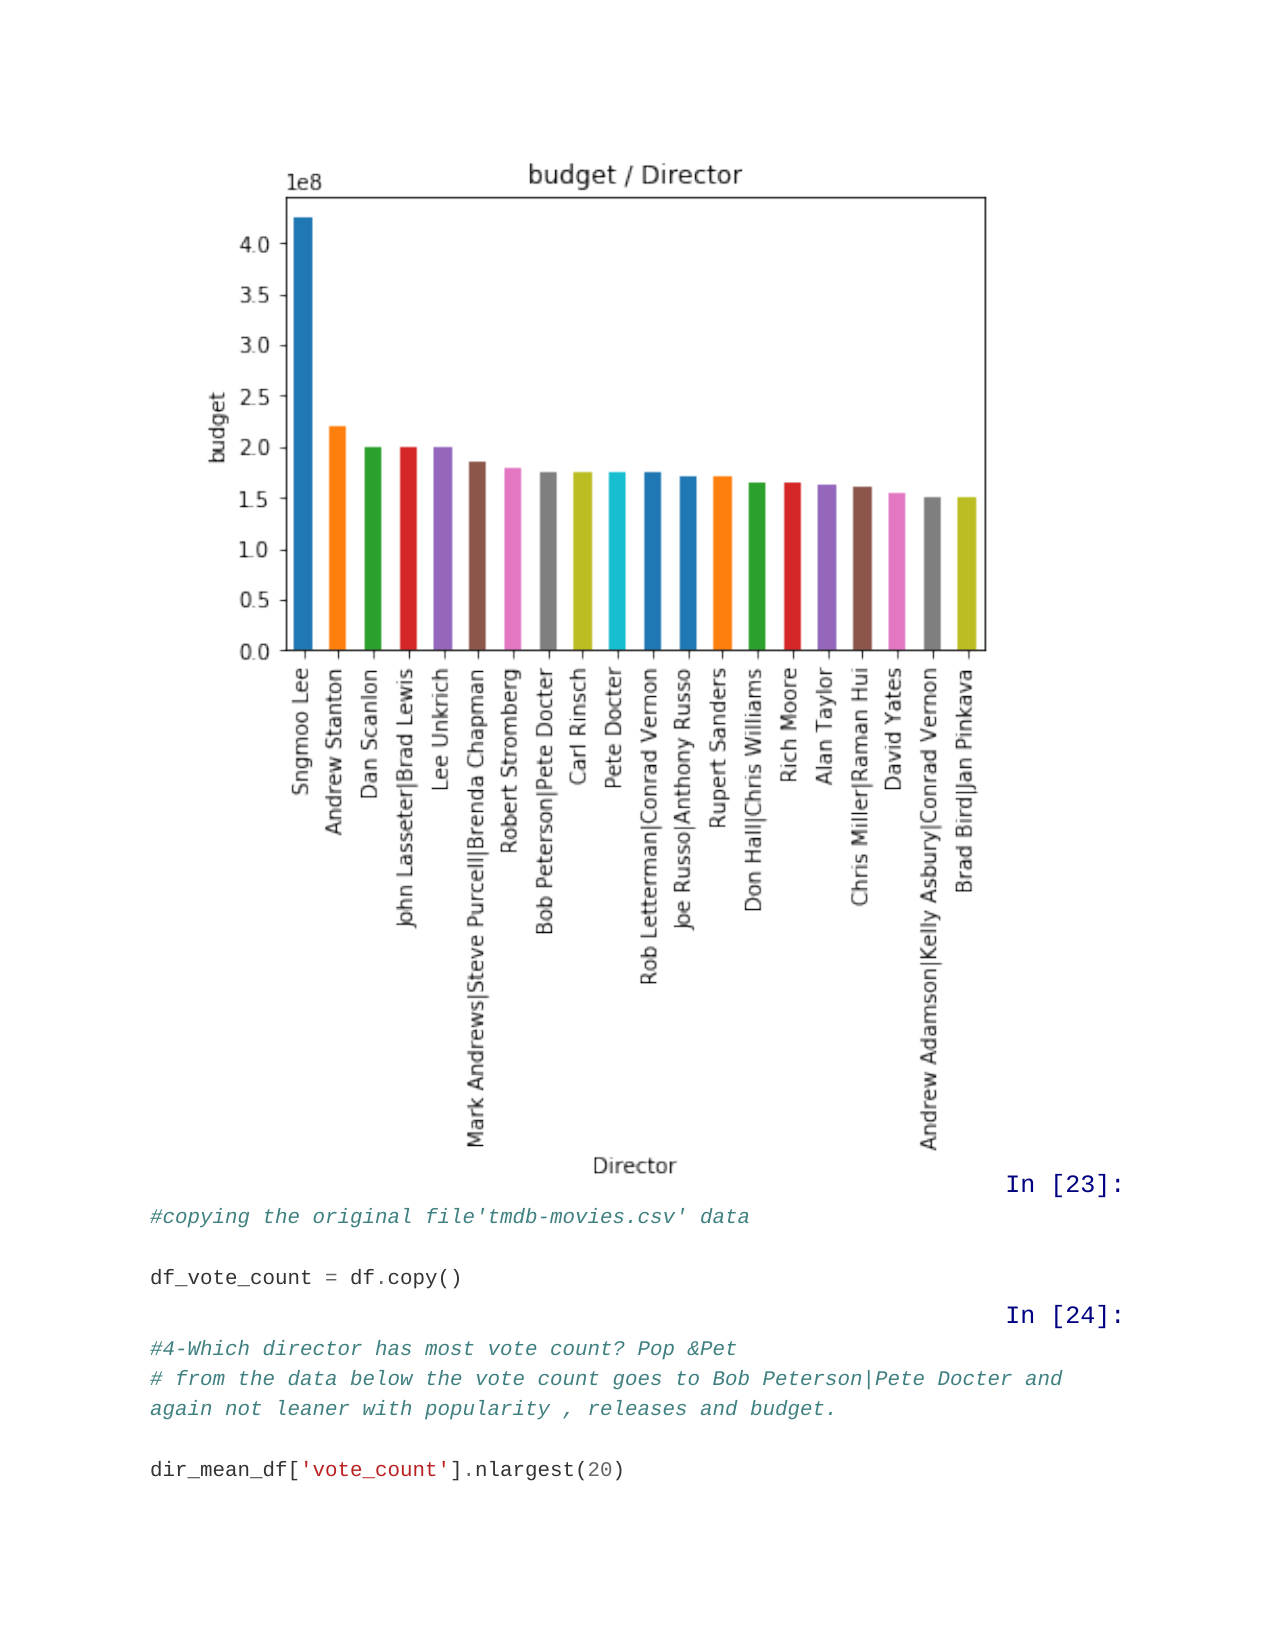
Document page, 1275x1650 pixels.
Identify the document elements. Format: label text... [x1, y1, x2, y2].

text #copying the original file'tmdb-movies.csv' data [150, 1200, 1125, 1230]
text #4-Which director has most vote count? Pop &Pet [150, 1331, 1125, 1361]
text dir_mean_df['vote_count'].nlargest(20) [150, 1452, 1125, 1482]
text In [24]: [150, 1301, 1125, 1331]
text # from the data below the vote count goes to Bob Peterson|Pete Docter and again not leaner with popularity , releases and budget. [150, 1361, 1125, 1422]
text df_vote_count = df.copy() [150, 1260, 1125, 1291]
picture [194, 150, 1005, 1193]
